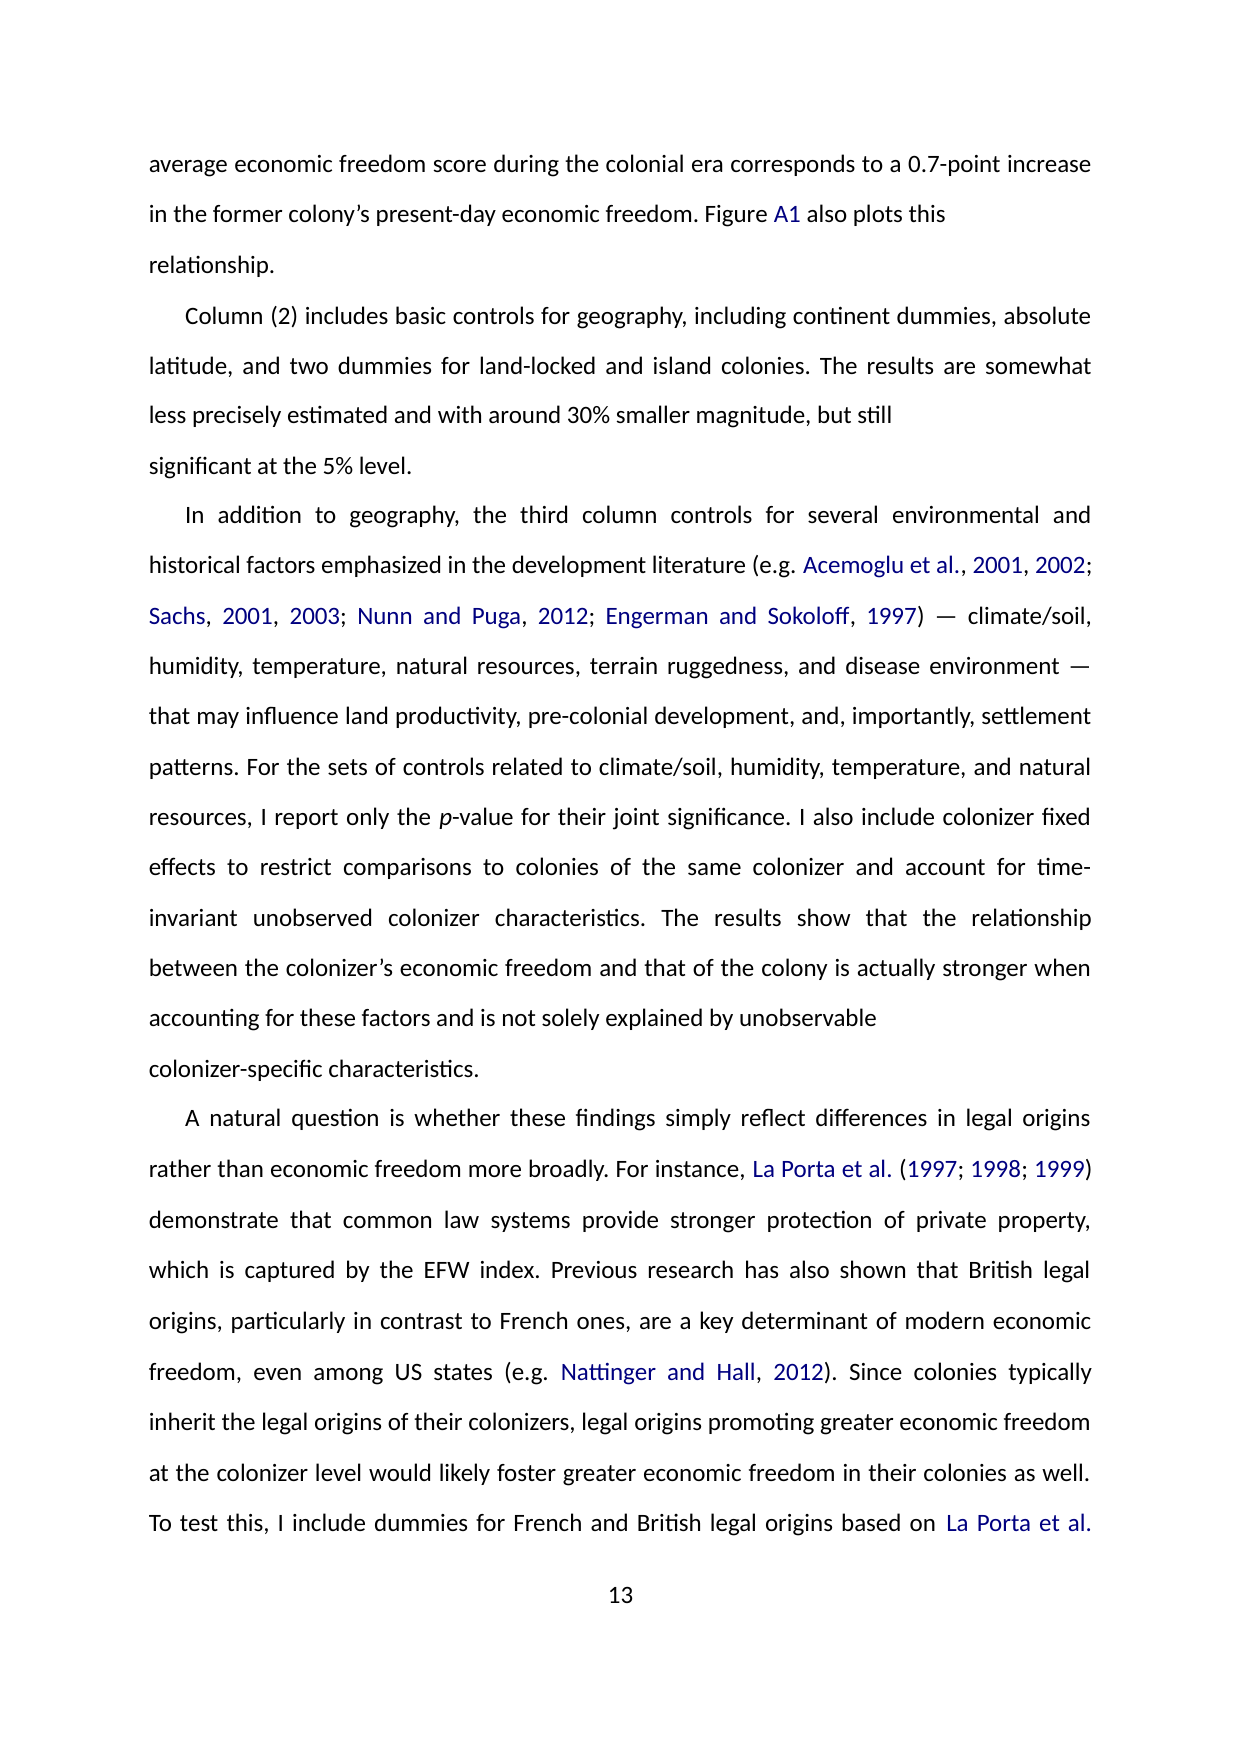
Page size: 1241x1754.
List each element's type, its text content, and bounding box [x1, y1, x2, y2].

text In addition to geography, the third column controls for several environmental and historical factors emphasized in the development literature (e.g. Acemoglu et al., 2001, 2002; Sachs, 2001, 2003; Nunn and Puga, 2012; Engerman and Sokoloff, 1997) — climate/soil, humidity, temperature, natural resources, terrain ruggedness, and disease environment — that may influence land productivity, pre-colonial development, and, importantly, settlement patterns. For the sets of controls related to climate/soil, humidity, temperature, and natural resources, I report only the p-value for their joint significance. I also include colonizer fixed effects to restrict comparisons to colonies of the same colonizer and account for time-invariant unobserved colonizer characteristics. The results show that the relationship between the colonizer’s economic freedom and that of the colony is actually stronger when accounting for these factors and is not solely explained by unobservable [148, 499, 1092, 1033]
text significant at the 5% level. [148, 450, 1092, 480]
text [148, 1103, 1092, 1538]
text colonizer-specific characteristics. [148, 1053, 1092, 1084]
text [148, 148, 1092, 229]
text Column (2) includes basic controls for geography, including continent dummies, absolute latitude, and two dummies for land-locked and island colonies. The results are somewhat less precisely estimated and with around 30% smaller magnitude, but still [148, 300, 1092, 430]
text relationship. [148, 249, 1092, 280]
